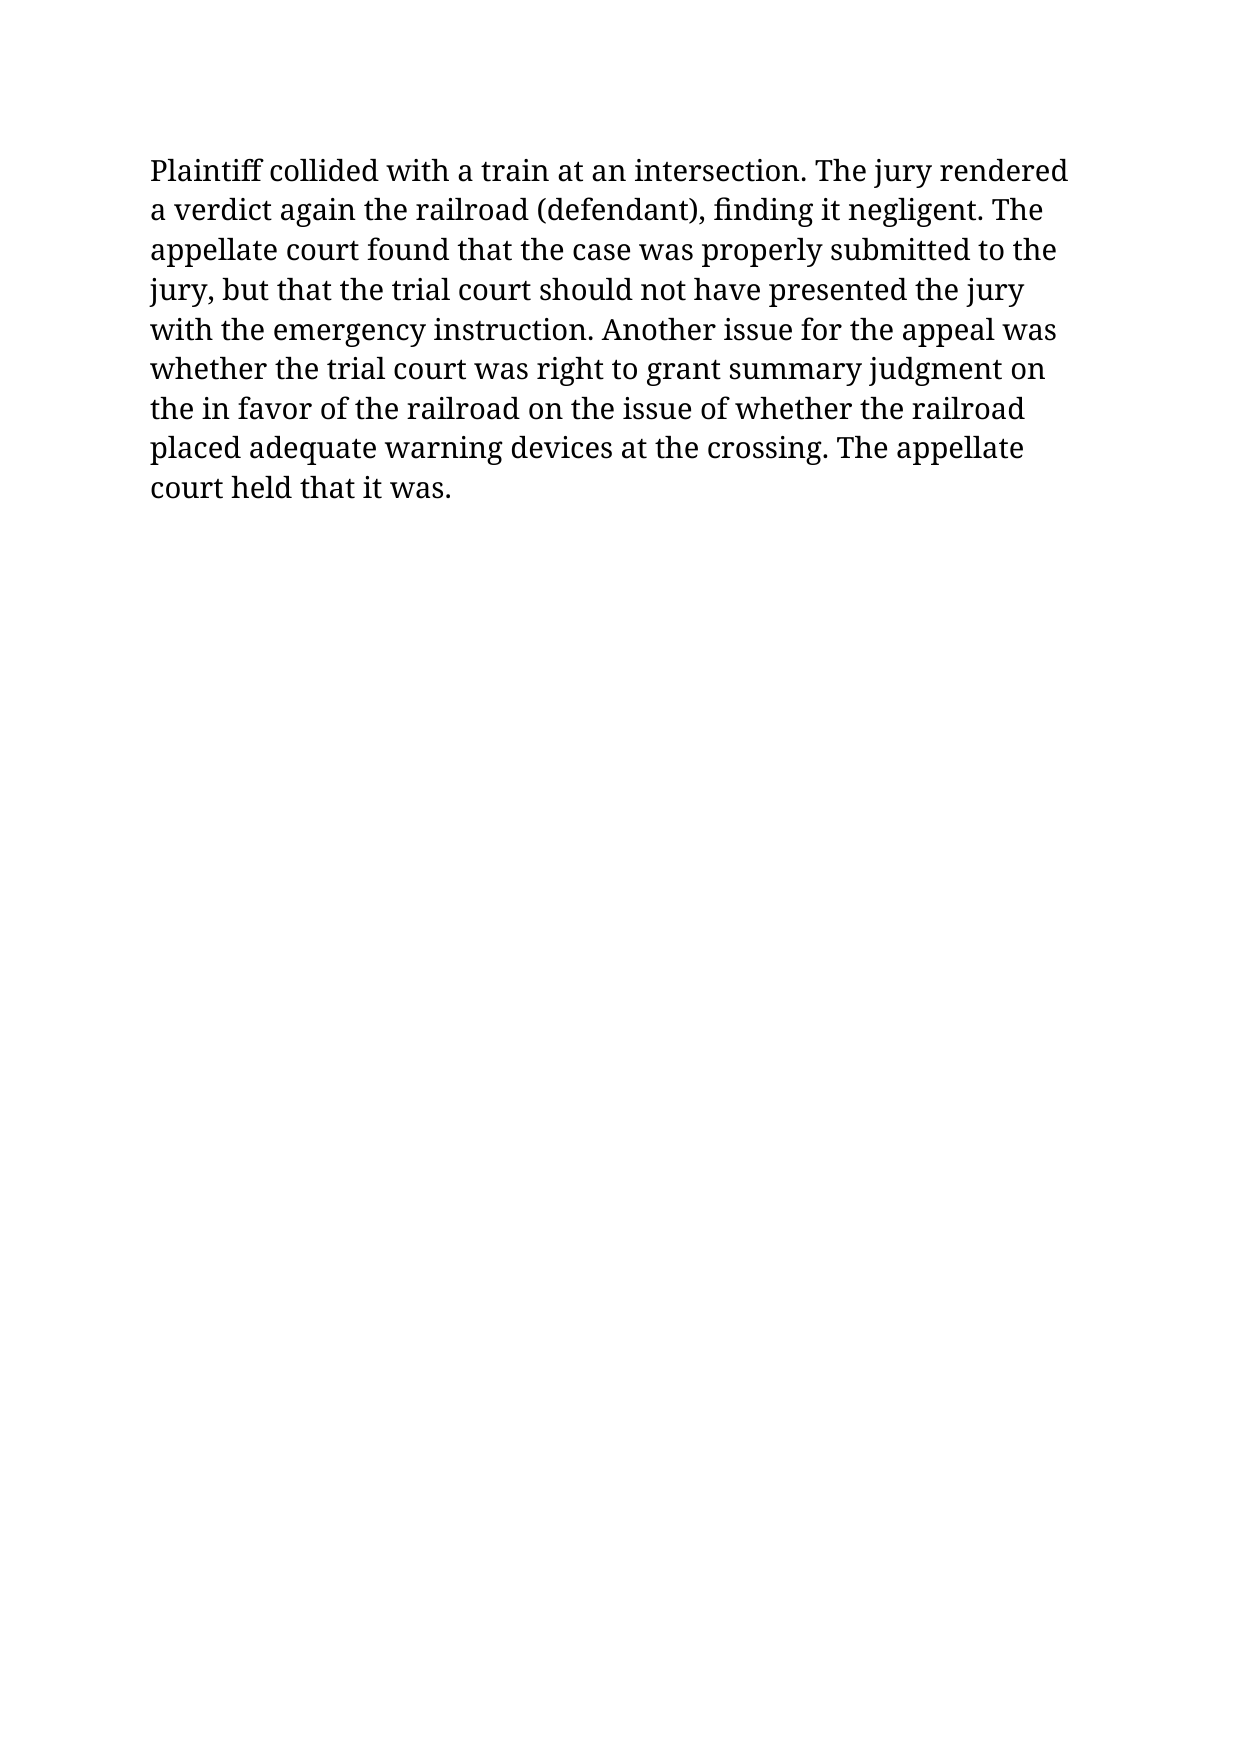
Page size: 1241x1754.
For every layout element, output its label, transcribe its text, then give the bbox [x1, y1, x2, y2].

text Plaintiff collided with a train at an intersection. The jury rendered a verdict again the railroad (defendant), finding it negligent. The appellate court found that the case was properly submitted to the jury, but that the trial court should not have presented the jury with the emergency instruction. Another issue for the appeal was whether the trial court was right to grant summary judgment on the in favor of the railroad on the issue of whether the railroad placed adequate warning devices at the crossing. The appellate court held that it was. [150, 150, 1090, 507]
